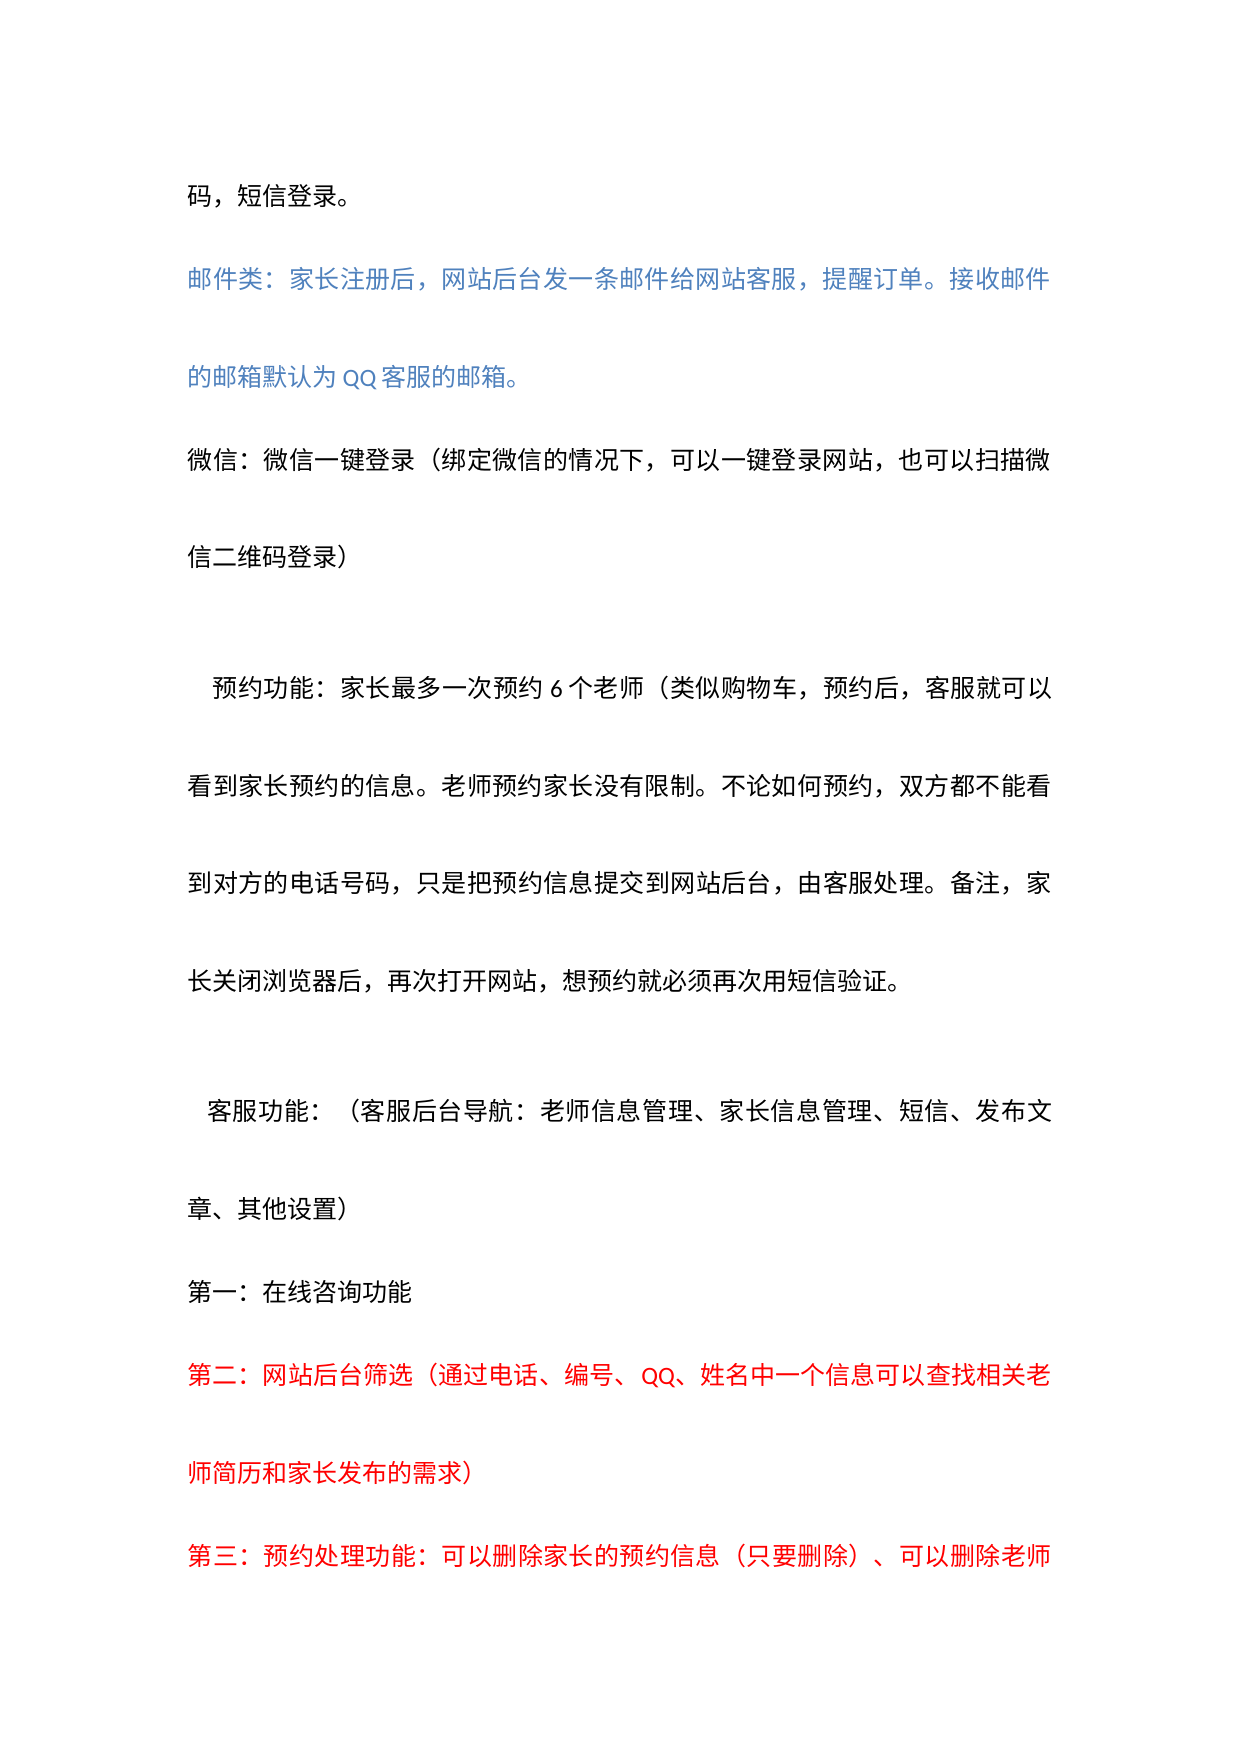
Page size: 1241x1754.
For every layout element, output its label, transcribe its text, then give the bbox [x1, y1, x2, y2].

text 第一：在线咨询功能 [187, 1258, 1053, 1323]
text 客服功能：（客服后台导航：老师信息管理、家长信息管理、短信、发布文章、其他设置） [187, 1077, 1053, 1240]
text 微信：微信一键登录（绑定微信的情况下，可以一键登录网站，也可以扫描微信二维码登录） [187, 426, 1053, 588]
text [187, 162, 1053, 227]
text 第二：网站后台筛选（通过电话、编号、QQ、姓名中一个信息可以查找相关老师简历和家长发布的需求） [187, 1341, 1053, 1504]
text 邮件类：家长注册后，网站后台发一条邮件给网站客服，提醒订单。接收邮件的邮箱默认为QQ客服的邮箱。 [187, 245, 1053, 408]
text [187, 1522, 1053, 1587]
text 预约功能：家长最多一次预约6个老师（类似购物车，预约后，客服就可以看到家长预约的信息。老师预约家长没有限制。不论如何预约，双方都不能看到对方的电话号码，只是把预约信息提交到网站后台，由客服处理。备注，家长关闭浏览器后，再次打开网站，想预约就必须再次用短信验证。 [187, 654, 1053, 1012]
